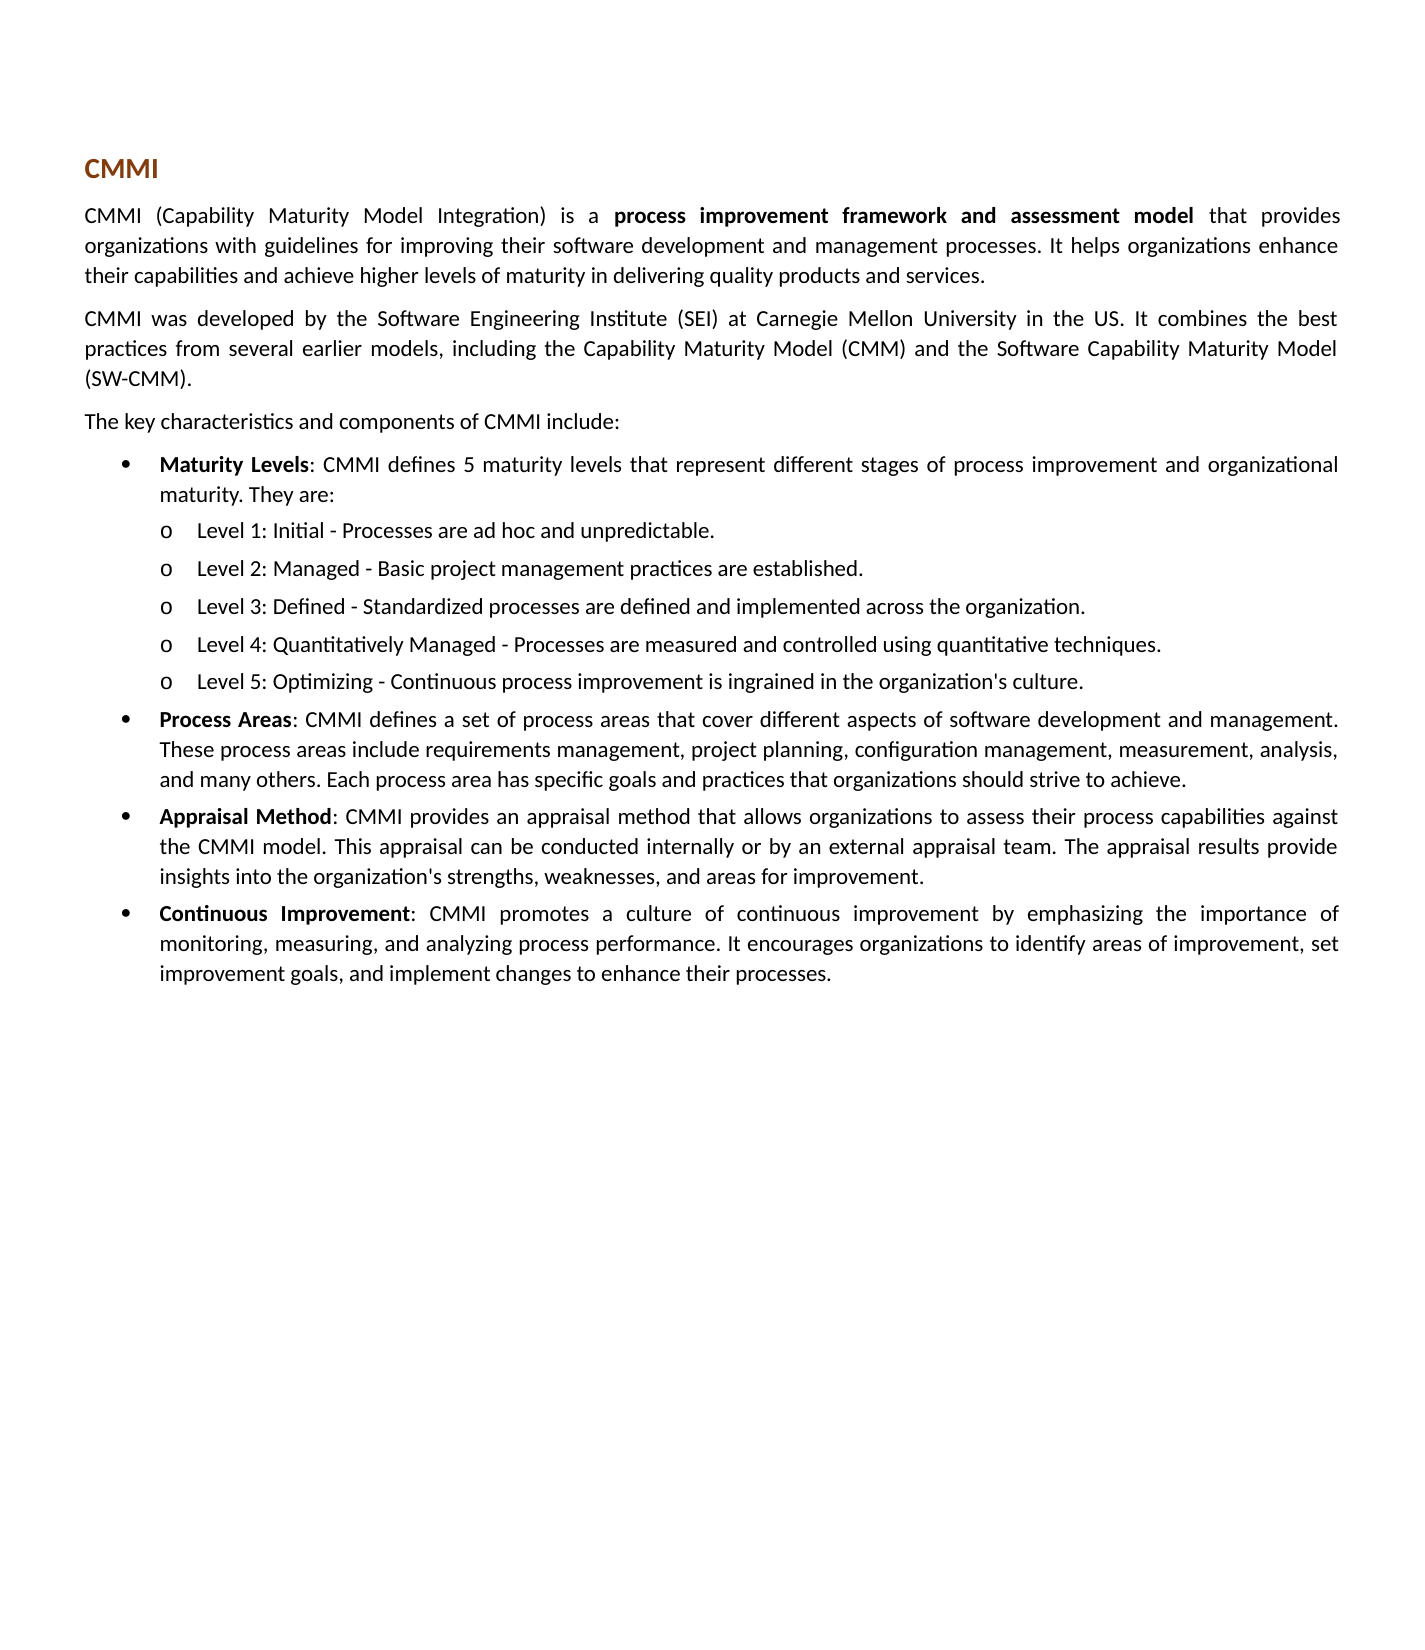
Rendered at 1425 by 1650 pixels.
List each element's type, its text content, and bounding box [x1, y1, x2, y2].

text CMMI (Capability Maturity Model Integration) is a process improvement framework and assessment model that provides organizations with guidelines for improving their software development and management processes. It helps organizations enhance their capabilities and achieve higher levels of maturity in delivering quality products and services. [84, 201, 1341, 289]
list Appraisal Method: CMMI provides an appraisal method that allows organizations to assess their process capabilities against the CMMI model. This appraisal can be conducted internally or by an external appraisal team. The appraisal results provide insights into the organization's strengths, weaknesses, and areas for improvement. [122, 802, 1341, 890]
list Level 3: Defined - Standardized processes are defined and implemented across the organization. [159, 592, 1341, 621]
list Maturity Levels: CMMI defines 5 maturity levels that represent different stages of process improvement and organizational maturity. They are: [122, 450, 1341, 508]
text The key characteristics and components of CMMI include: [84, 407, 1341, 435]
list Process Areas: CMMI defines a set of process areas that cover different aspects of software development and management. These process areas include requirements management, project planning, configuration management, measurement, analysis, and many others. Each process area has specific goals and practices that organizations should strive to achieve. [122, 705, 1341, 793]
list Level 1: Initial - Processes are ad hoc and unpredictable. [159, 517, 1341, 546]
list Level 2: Managed - Basic project management practices are established. [159, 554, 1341, 583]
list Continuous Improvement: CMMI promotes a culture of continuous improvement by emphasizing the importance of monitoring, measuring, and analyzing process performance. It encourages organizations to identify areas of improvement, set improvement goals, and implement changes to enhance their processes. [122, 899, 1341, 987]
text CMMI was developed by the Software Engineering Institute (SEI) at Carnegie Mellon University in the US. It combines the best practices from several earlier models, including the Capability Maturity Model (CMM) and the Software Capability Maturity Model (SW-CMM). [84, 304, 1341, 392]
list Level 4: Quantitatively Managed - Processes are measured and controlled using quantitative techniques. [159, 630, 1341, 659]
subtitle CMMI [84, 150, 1341, 186]
list Level 5: Optimizing - Continuous process improvement is ingrained in the organization's culture. [159, 667, 1341, 697]
